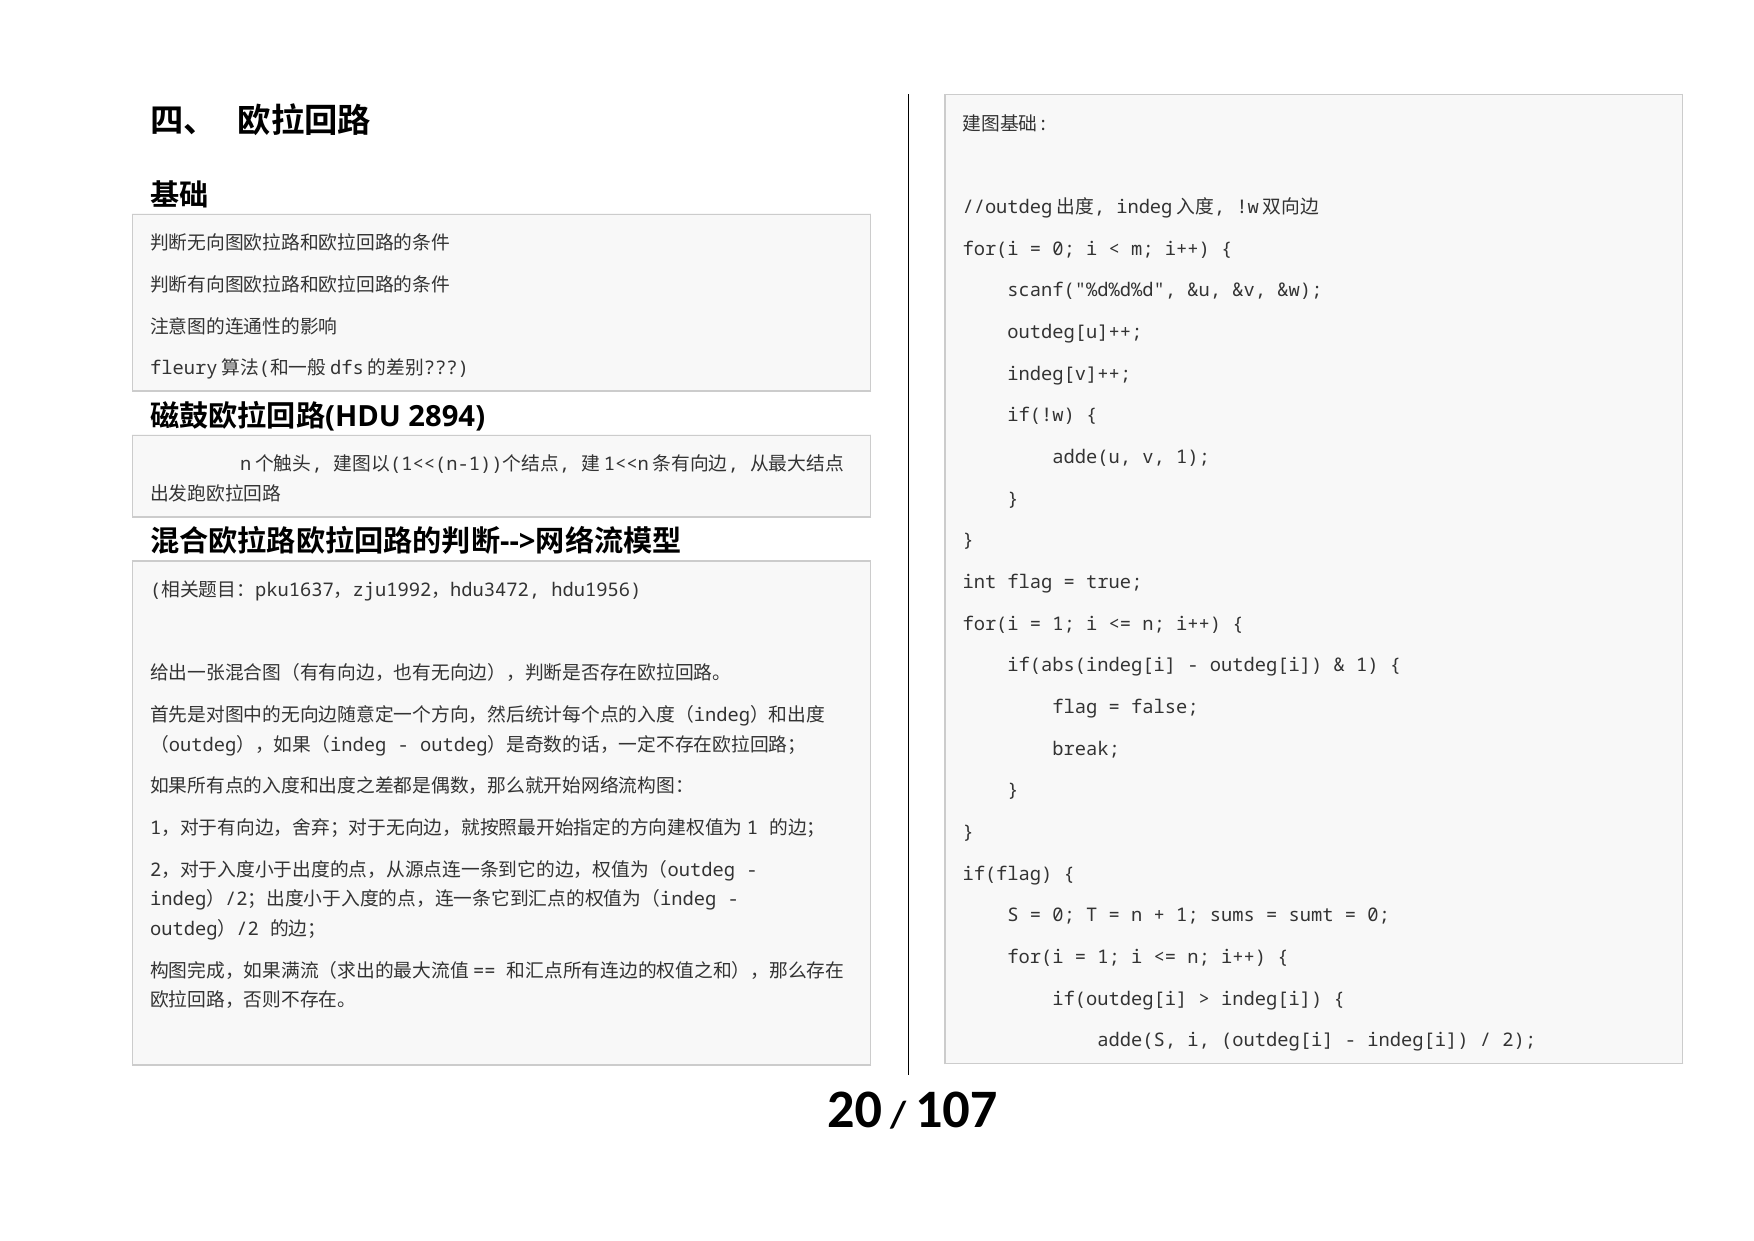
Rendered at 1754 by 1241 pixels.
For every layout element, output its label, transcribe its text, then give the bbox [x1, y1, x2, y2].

text adde(S, i, (outdeg[i] - indeg[i]) / 2); [946, 1010, 1682, 1063]
text flag = false; [946, 677, 1682, 719]
text scanf("%d%d%d", &u, &v, &w); [946, 260, 1682, 302]
text for(i = 0; i < m; i++) { [946, 219, 1682, 260]
text 如果所有点的入度和出度之差都是偶数，那么就开始网络流构图： [133, 757, 870, 798]
text if(outdeg[i] > indeg[i]) { [946, 969, 1682, 1010]
text } [946, 469, 1682, 510]
text if(abs(indeg[i] - outdeg[i]) & 1) { [946, 635, 1682, 677]
subtitle 混合欧拉路欧拉回路的判断-->网络流模型 [150, 518, 853, 560]
text fleury算法(和一般dfs的差别???) [133, 338, 870, 390]
text //outdeg出度, indeg入度, !w双向边 [946, 177, 1682, 219]
subtitle 基础 [150, 171, 853, 213]
text n个触头, 建图以(1<<(n-1))个结点, 建1<<n条有向边, 从最大结点出发跑欧拉回路 [133, 436, 870, 516]
text 判断有向图欧拉路和欧拉回路的条件 [133, 255, 870, 297]
text break; [946, 719, 1682, 760]
text int flag = true; [946, 552, 1682, 594]
text 给出一张混合图（有有向边，也有无向边），判断是否存在欧拉回路。 [133, 643, 870, 685]
text 2，对于入度小于出度的点，从源点连一条到它的边，权值为（outdeg - indeg）/2；出度小于入度的点，连一条它到汇点的权值为（indeg - outdeg）/2 的边； [133, 840, 870, 941]
text for(i = 1; i <= n; i++) { [946, 927, 1682, 969]
text } [946, 802, 1682, 844]
text if(!w) { [946, 385, 1682, 427]
text 首先是对图中的无向边随意定一个方向，然后统计每个点的入度（indeg）和出度（outdeg），如果（indeg - outdeg）是奇数的话，一定不存在欧拉回路； [133, 685, 870, 757]
text for(i = 1; i <= n; i++) { [946, 594, 1682, 635]
text 注意图的连通性的影响 [133, 297, 870, 338]
text outdeg[u]++; [946, 302, 1682, 344]
text 建图基础: [946, 95, 1682, 135]
text if(flag) { [946, 844, 1682, 885]
text } [946, 510, 1682, 552]
subtitle 磁鼓欧拉回路(HDU 2894) [150, 392, 853, 434]
text } [946, 760, 1682, 802]
text S = 0; T = n + 1; sums = sumt = 0; [946, 885, 1682, 927]
subtitle 欧拉回路 [150, 94, 853, 142]
text 构图完成，如果满流（求出的最大流值 == 和汇点所有连边的权值之和），那么存在欧拉回路，否则不存在。 [133, 941, 870, 1012]
text 1，对于有向边，舍弃；对于无向边，就按照最开始指定的方向建权值为 1 的边； [133, 798, 870, 840]
text indeg[v]++; [946, 344, 1682, 385]
text 判断无向图欧拉路和欧拉回路的条件 [133, 215, 870, 255]
text (相关题目：pku1637，zju1992，hdu3472, hdu1956) [133, 562, 870, 602]
text adde(u, v, 1); [946, 427, 1682, 469]
